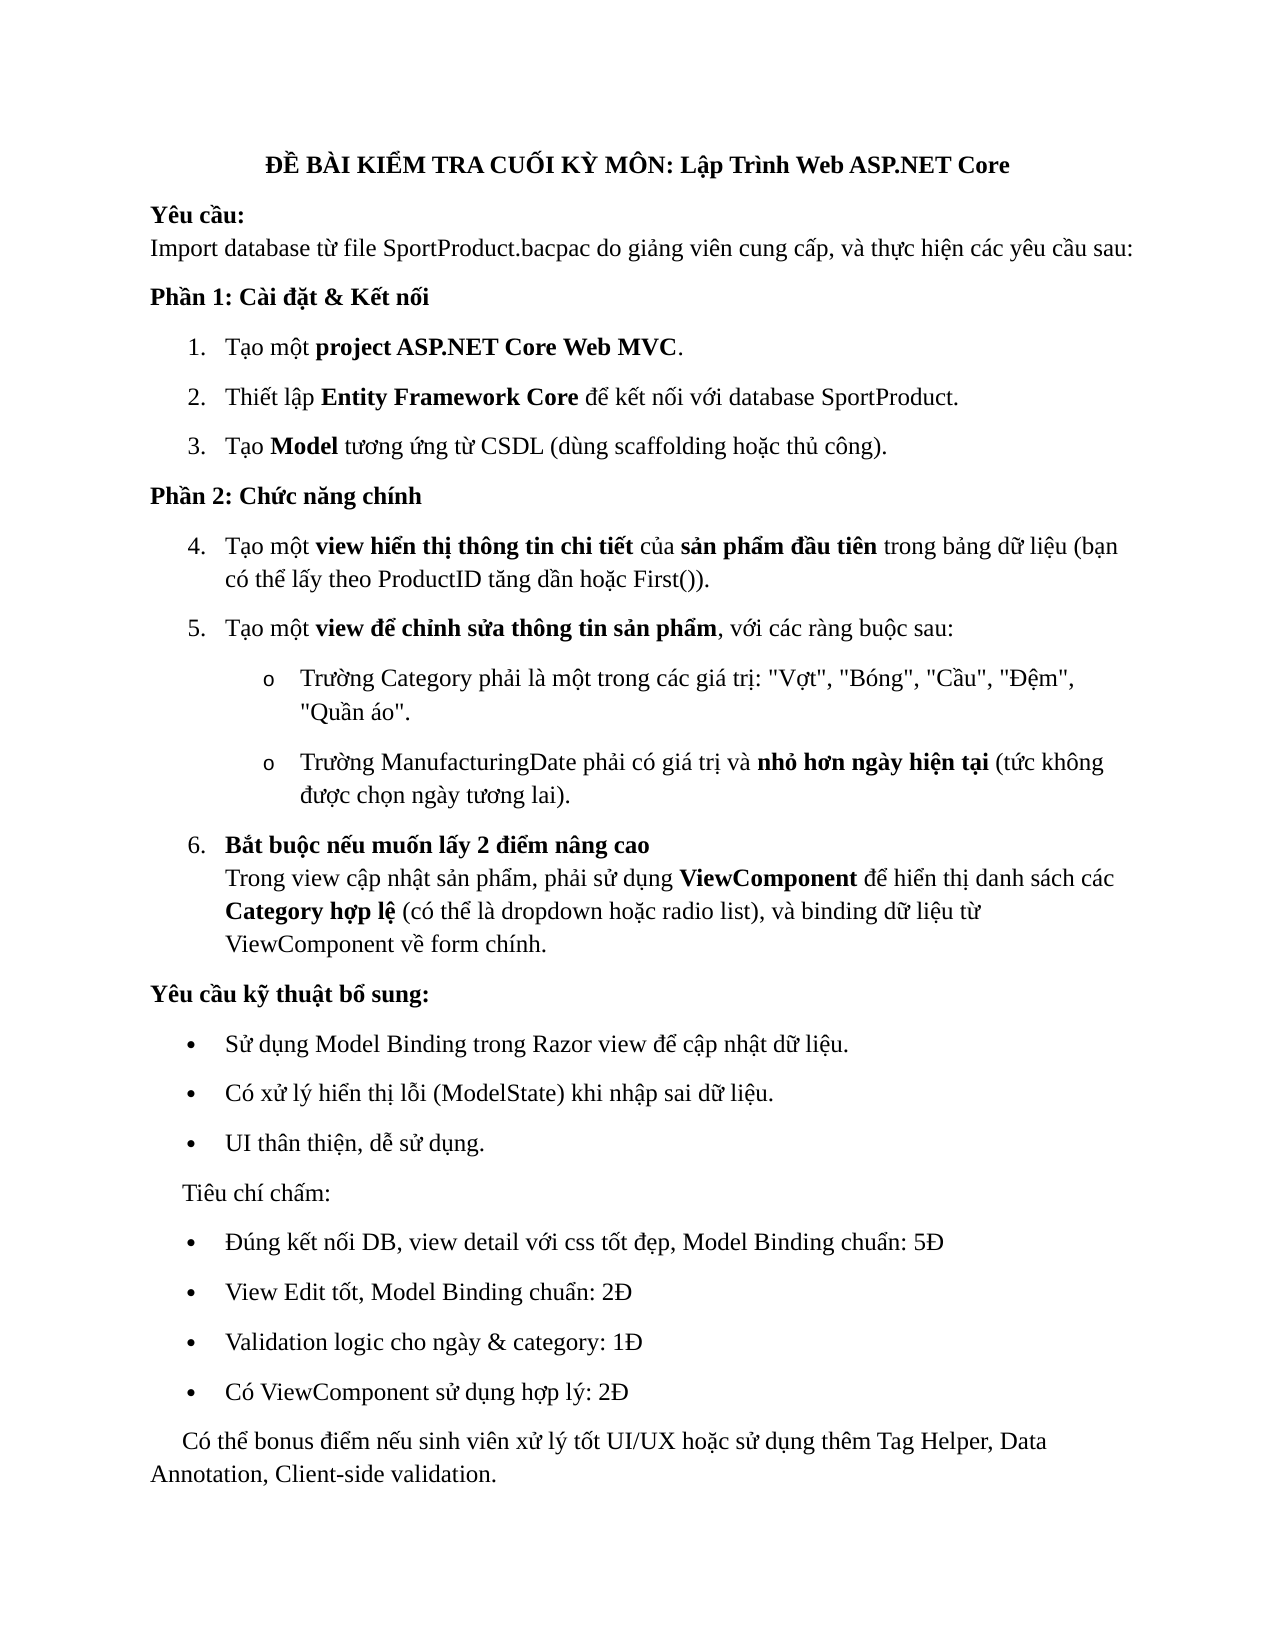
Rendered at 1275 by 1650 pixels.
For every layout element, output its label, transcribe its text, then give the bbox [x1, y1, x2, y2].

text Yêu cầu: Import database từ file SportProduct.bacpac do giảng viên cung cấp, và thực hiện các yêu cầu sau: [150, 200, 1169, 261]
list View Edit tốt, Model Binding chuẩn: 2Đ [187, 1277, 1125, 1306]
list Có xử lý hiển thị lỗi (ModelState) khi nhập sai dữ liệu. [187, 1078, 1125, 1107]
list Tạo một view để chỉnh sửa thông tin sản phẩm, với các ràng buộc sau: [187, 613, 1125, 642]
list Trường Category phải là một trong các giá trị: "Vợt", "Bóng", "Cầu", "Đệm", "Quần áo". [262, 663, 1125, 726]
text Phần 1: Cài đặt & Kết nối [150, 282, 1125, 311]
list UI thân thiện, dễ sử dụng. [187, 1128, 1125, 1157]
text  Tiêu chí chấm: [150, 1178, 1125, 1207]
text ĐỀ BÀI KIỂM TRA CUỐI KỲ MÔN: Lập Trình Web ASP.NET Core [150, 150, 1125, 179]
text Phần 2: Chức năng chính [150, 481, 1125, 510]
text Yêu cầu kỹ thuật bổ sung: [150, 979, 1125, 1008]
list Trường ManufacturingDate phải có giá trị và nhỏ hơn ngày hiện tại (tức không được chọn ngày tương lai). [262, 747, 1125, 809]
list Tạo một view hiển thị thông tin chi tiết của sản phẩm đầu tiên trong bảng dữ liệu (bạn có thể lấy theo ProductID tăng dần hoặc First()). [187, 531, 1125, 593]
list Đúng kết nối DB, view detail với css tốt đẹp, Model Binding chuẩn: 5Đ [187, 1227, 1125, 1256]
list Thiết lập Entity Framework Core để kết nối với database SportProduct. [187, 382, 1125, 411]
list Tạo một project ASP.NET Core Web MVC. [187, 332, 1125, 361]
text  Có thể bonus điểm nếu sinh viên xử lý tốt UI/UX hoặc sử dụng thêm Tag Helper, Data Annotation, Client-side validation. [150, 1426, 1125, 1488]
list Tạo Model tương ứng từ CSDL (dùng scaffolding hoặc thủ công). [187, 431, 1125, 460]
list Sử dụng Model Binding trong Razor view để cập nhật dữ liệu. [187, 1029, 1125, 1057]
list Bắt buộc nếu muốn lấy 2 điểm nâng cao Trong view cập nhật sản phẩm, phải sử dụng ViewComponent để hiển thị danh sách các Category hợp lệ (có thể là dropdown hoặc radio list), và binding dữ liệu từ ViewComponent về form chính. [187, 830, 1125, 958]
list Có ViewComponent sử dụng hợp lý: 2Đ [187, 1377, 1125, 1405]
list Validation logic cho ngày & category: 1Đ [187, 1327, 1125, 1356]
